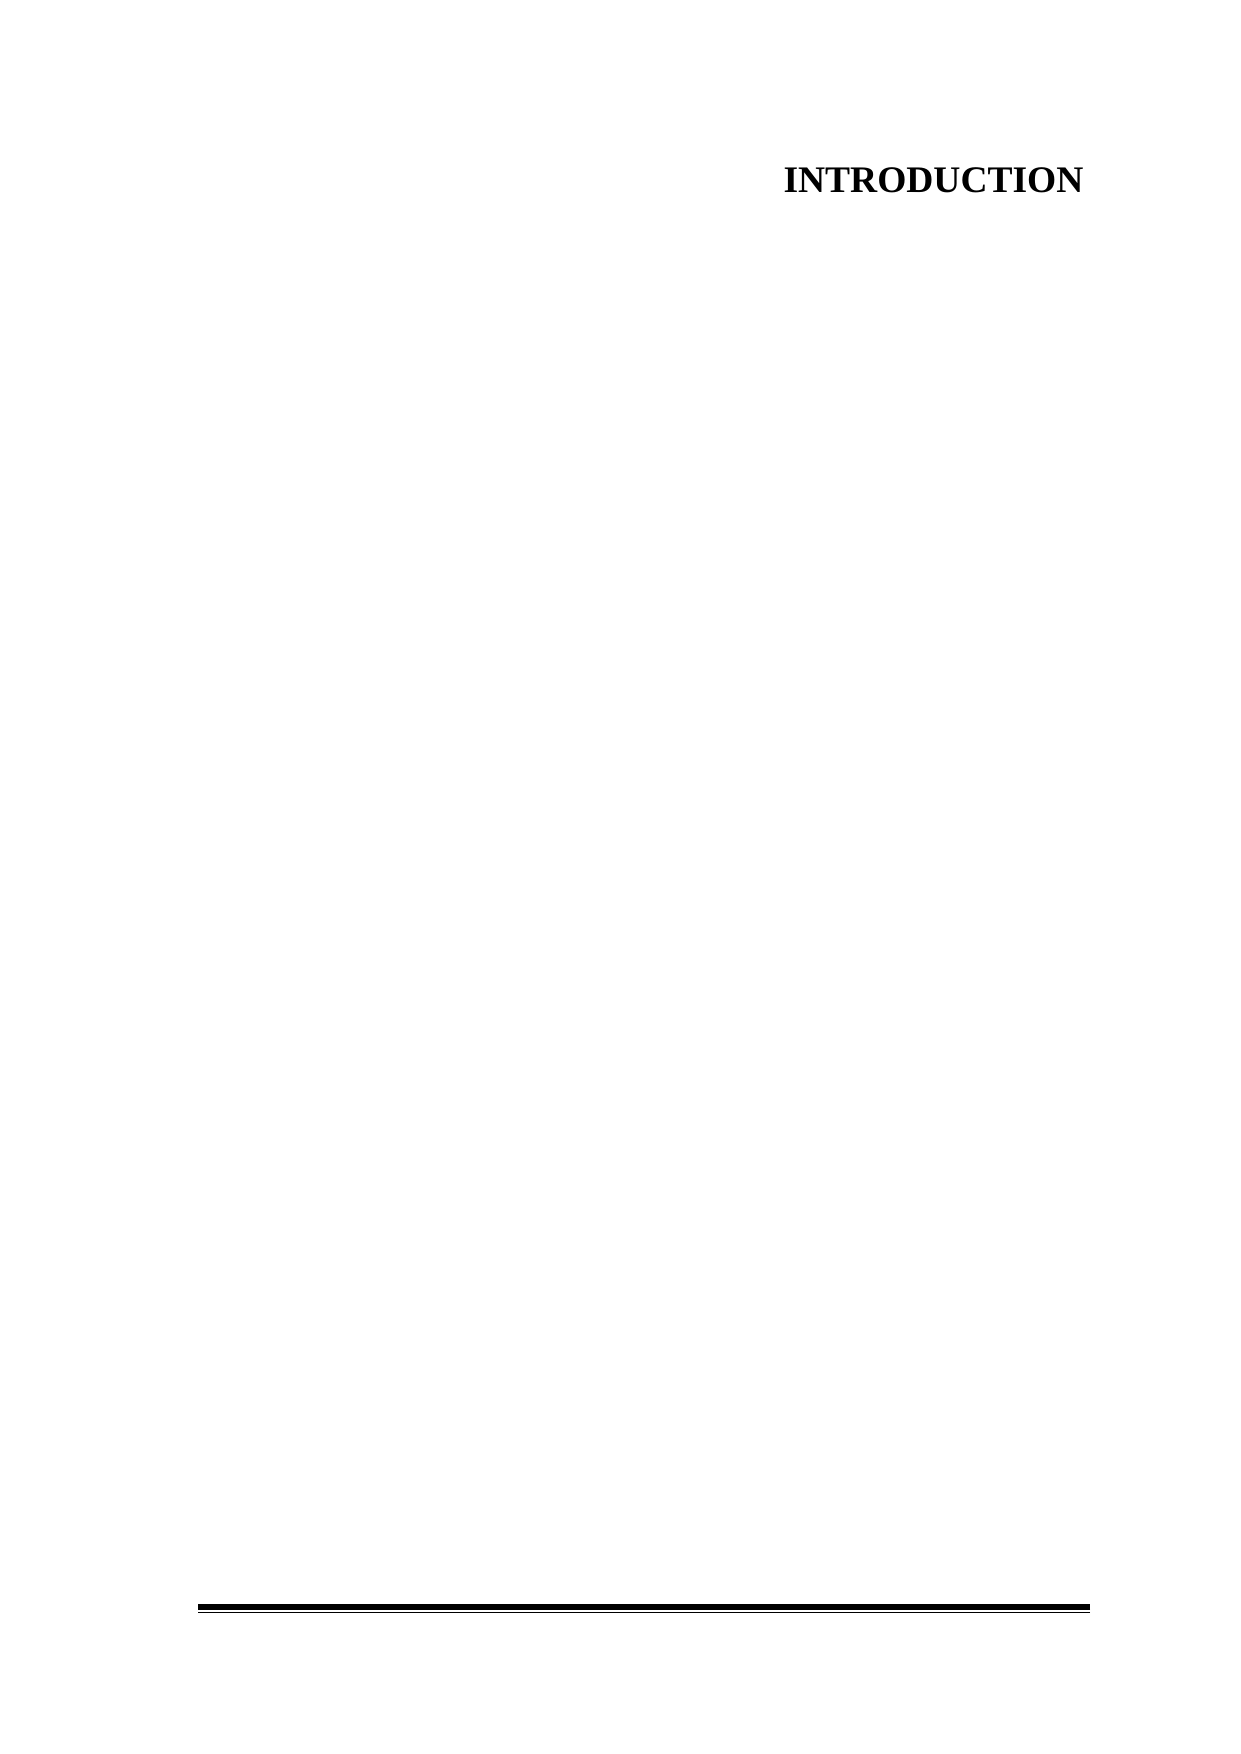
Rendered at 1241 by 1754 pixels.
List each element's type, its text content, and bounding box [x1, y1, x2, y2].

subtitle INTRODUCTION [197, 158, 1083, 201]
